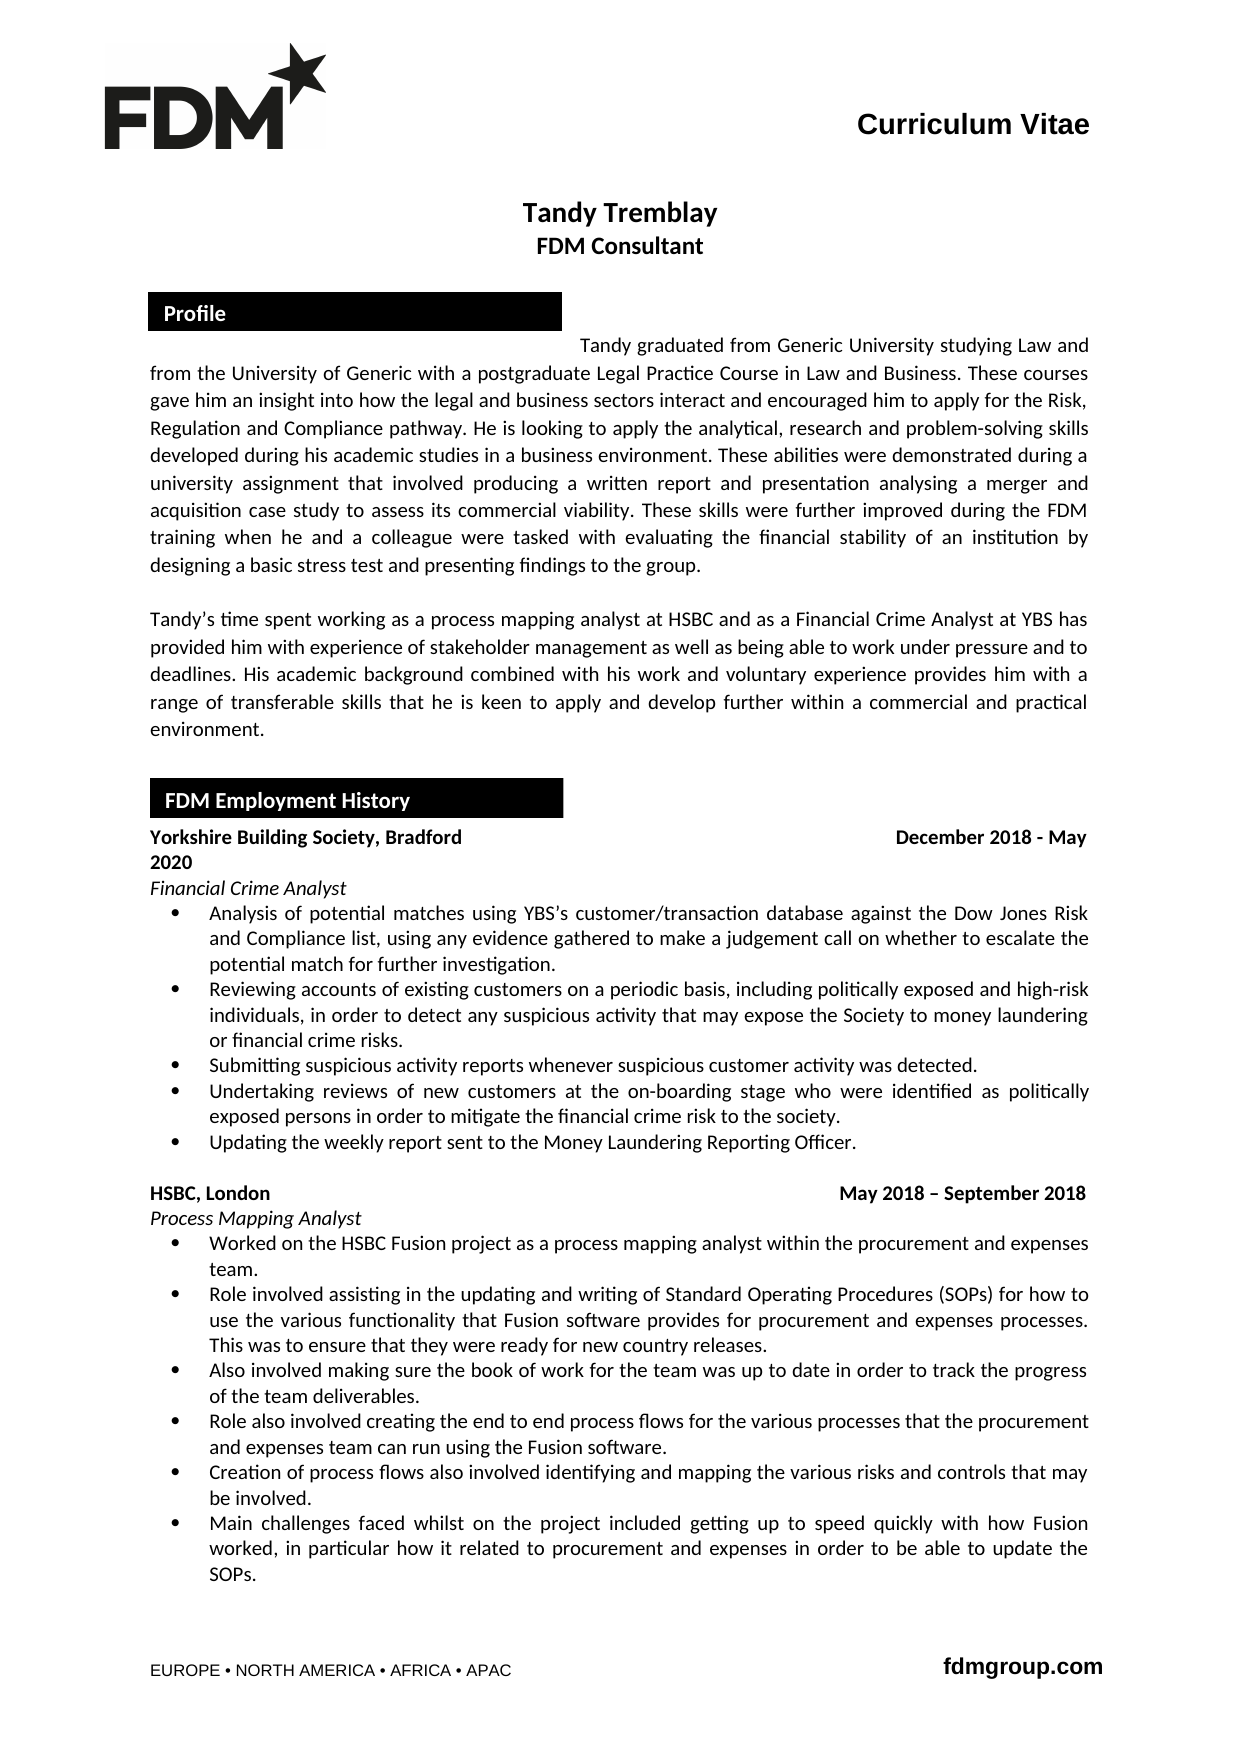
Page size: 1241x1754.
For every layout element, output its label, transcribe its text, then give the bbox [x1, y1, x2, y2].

list Creation of process flows also involved identifying and mapping the various risks and controls that may be involved. [172, 1459, 1090, 1510]
list Role involved assisting in the updating and writing of Standard Operating Procedures (SOPs) for how to use the various functionality that Fusion software provides for procurement and expenses processes. This was to ensure that they were ready for new country releases. [172, 1281, 1090, 1358]
text Tandy’s time spent working as a process mapping analyst at HSBC and as a Financial Crime Analyst at YBS has provided him with experience of stakeholder management as well as being able to work under pressure and to deadlines. His academic background combined with his work and voluntary experience provides him with a range of transferable skills that he is keen to apply and develop further within a commercial and practical environment. [150, 607, 1090, 742]
text Process Mapping Analyst [150, 1205, 1090, 1231]
text FDM Consultant [150, 230, 1090, 260]
text HSBC, London May 2018 – September 2018 [150, 1180, 1090, 1205]
list Updating the weekly report sent to the Money Laundering Reporting Officer. [172, 1129, 1090, 1154]
text Financial Crime Analyst [150, 875, 1090, 900]
list Undertaking reviews of new customers at the on-boarding stage who were identified as politically exposed persons in order to mitigate the financial crime risk to the society. [172, 1078, 1090, 1129]
text Yorkshire Building Society, Bradford December 2018 - May 2020 [150, 824, 1090, 875]
list Submitting suspicious activity reports whenever suspicious customer activity was detected. [172, 1053, 1090, 1078]
list Main challenges faced whilst on the project included getting up to speed quickly with how Fusion worked, in particular how it related to procurement and expenses in order to be able to update the SOPs. [172, 1510, 1090, 1586]
list Also involved making sure the book of work for the team was up to date in order to track the progress of the team deliverables. [172, 1358, 1090, 1408]
list Worked on the HSBC Fusion project as a process mapping analyst within the procurement and expenses team. [172, 1231, 1090, 1281]
picture [104, 43, 326, 149]
text Tandy graduated from Generic University studying Law and from the University of Generic with a postgraduate Legal Practice Course in Law and Business. These courses gave him an insight into how the legal and business sectors interact and encouraged him to apply for the Risk, Regulation and Compliance pathway. He is looking to apply the analytical, research and problem-solving skills developed during his academic studies in a business environment. These abilities were demonstrated during a university assignment that involved producing a written report and presentation analysing a merger and acquisition case study to assess its commercial viability. These skills were further improved during the FDM training when he and a colleague were tasked with evaluating the financial stability of an institution by designing a basic stress test and presenting findings to the group. [150, 333, 1090, 577]
list Reviewing accounts of existing customers on a periodic basis, including politically exposed and high-risk individuals, in order to detect any suspicious activity that may expose the Society to money laundering or financial crime risks. [172, 976, 1090, 1053]
text Tandy Tremblay [150, 194, 1090, 230]
list Role also involved creating the end to end process flows for the various processes that the procurement and expenses team can run using the Fusion software. [172, 1408, 1090, 1459]
list Analysis of potential matches using YBS’s customer/transaction database against the Dow Jones Risk and Compliance list, using any evidence gathered to make a judgement call on whether to escalate the potential match for further investigation. [172, 900, 1090, 976]
